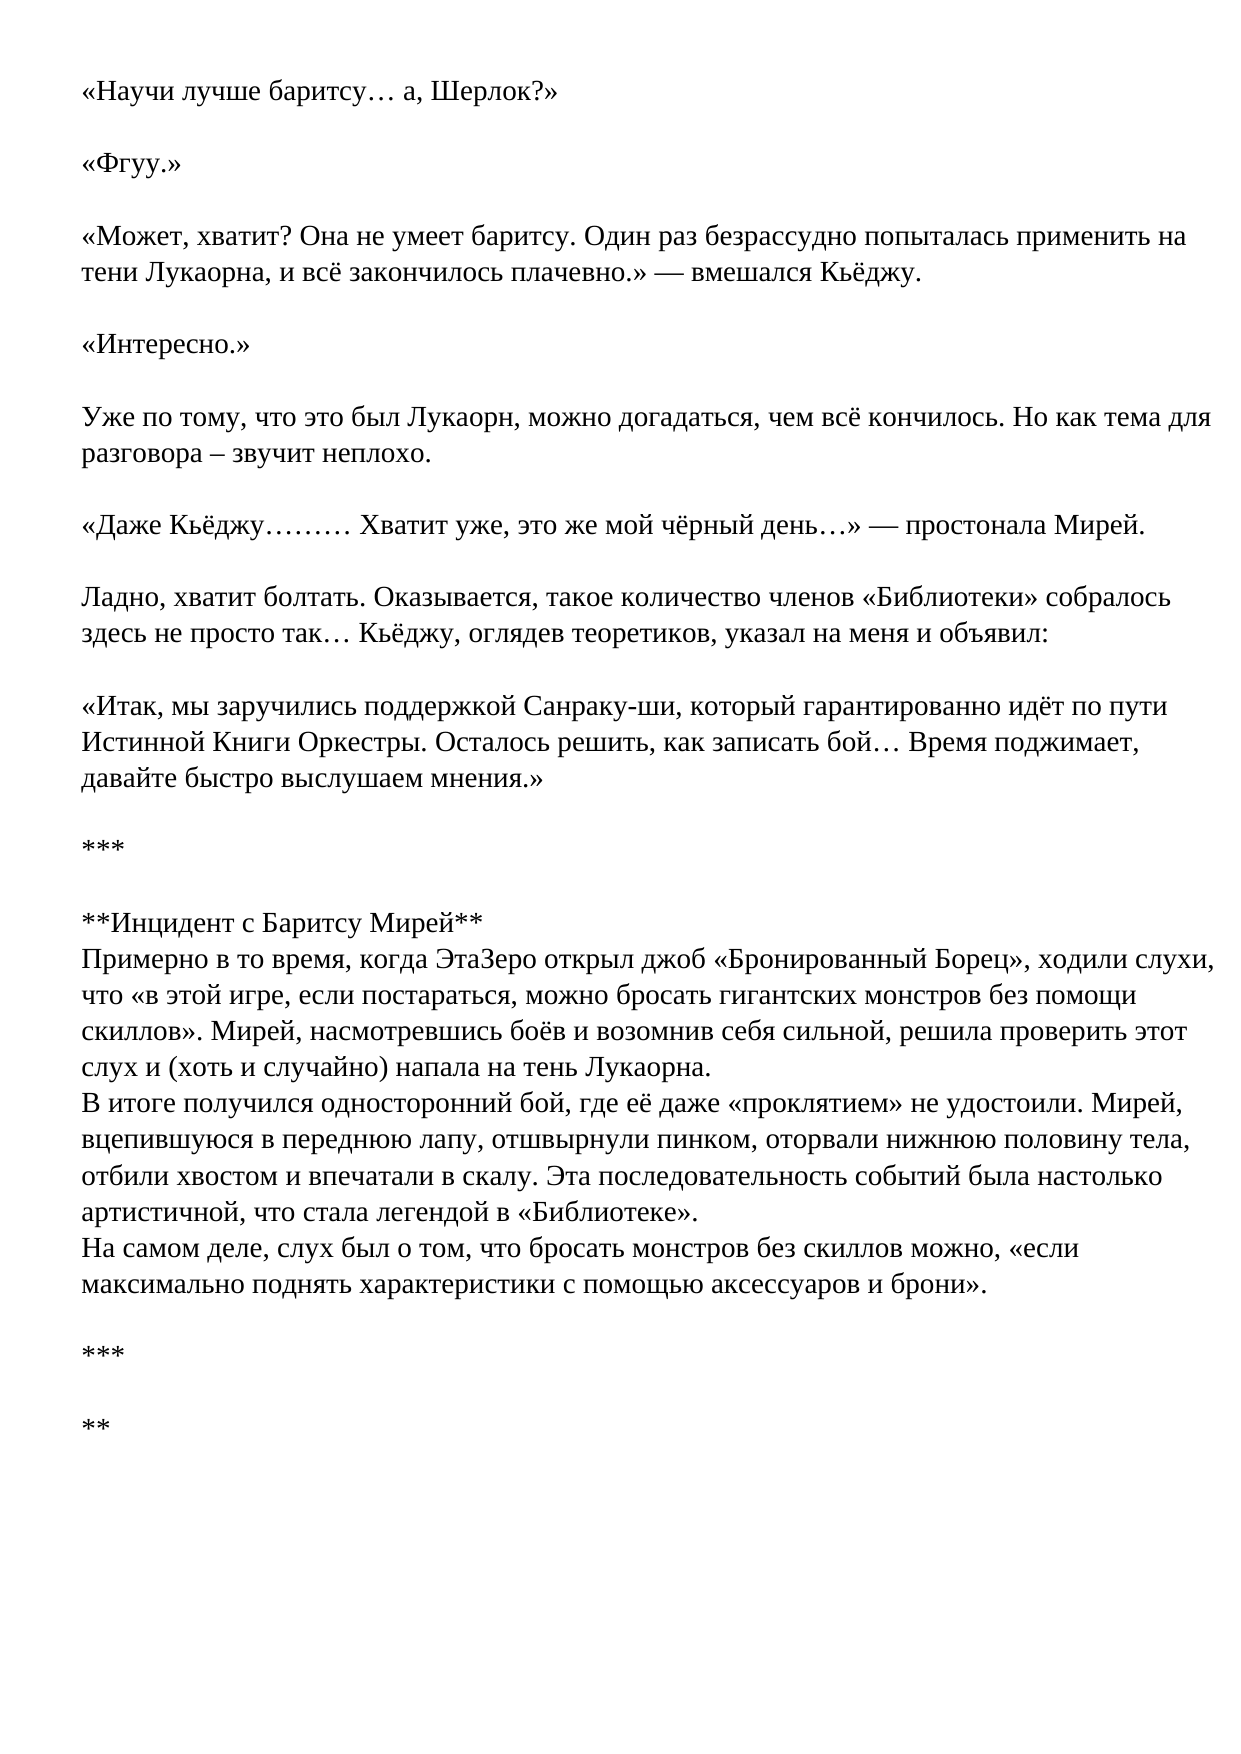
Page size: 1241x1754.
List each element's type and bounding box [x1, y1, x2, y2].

text [81, 37, 1215, 1444]
